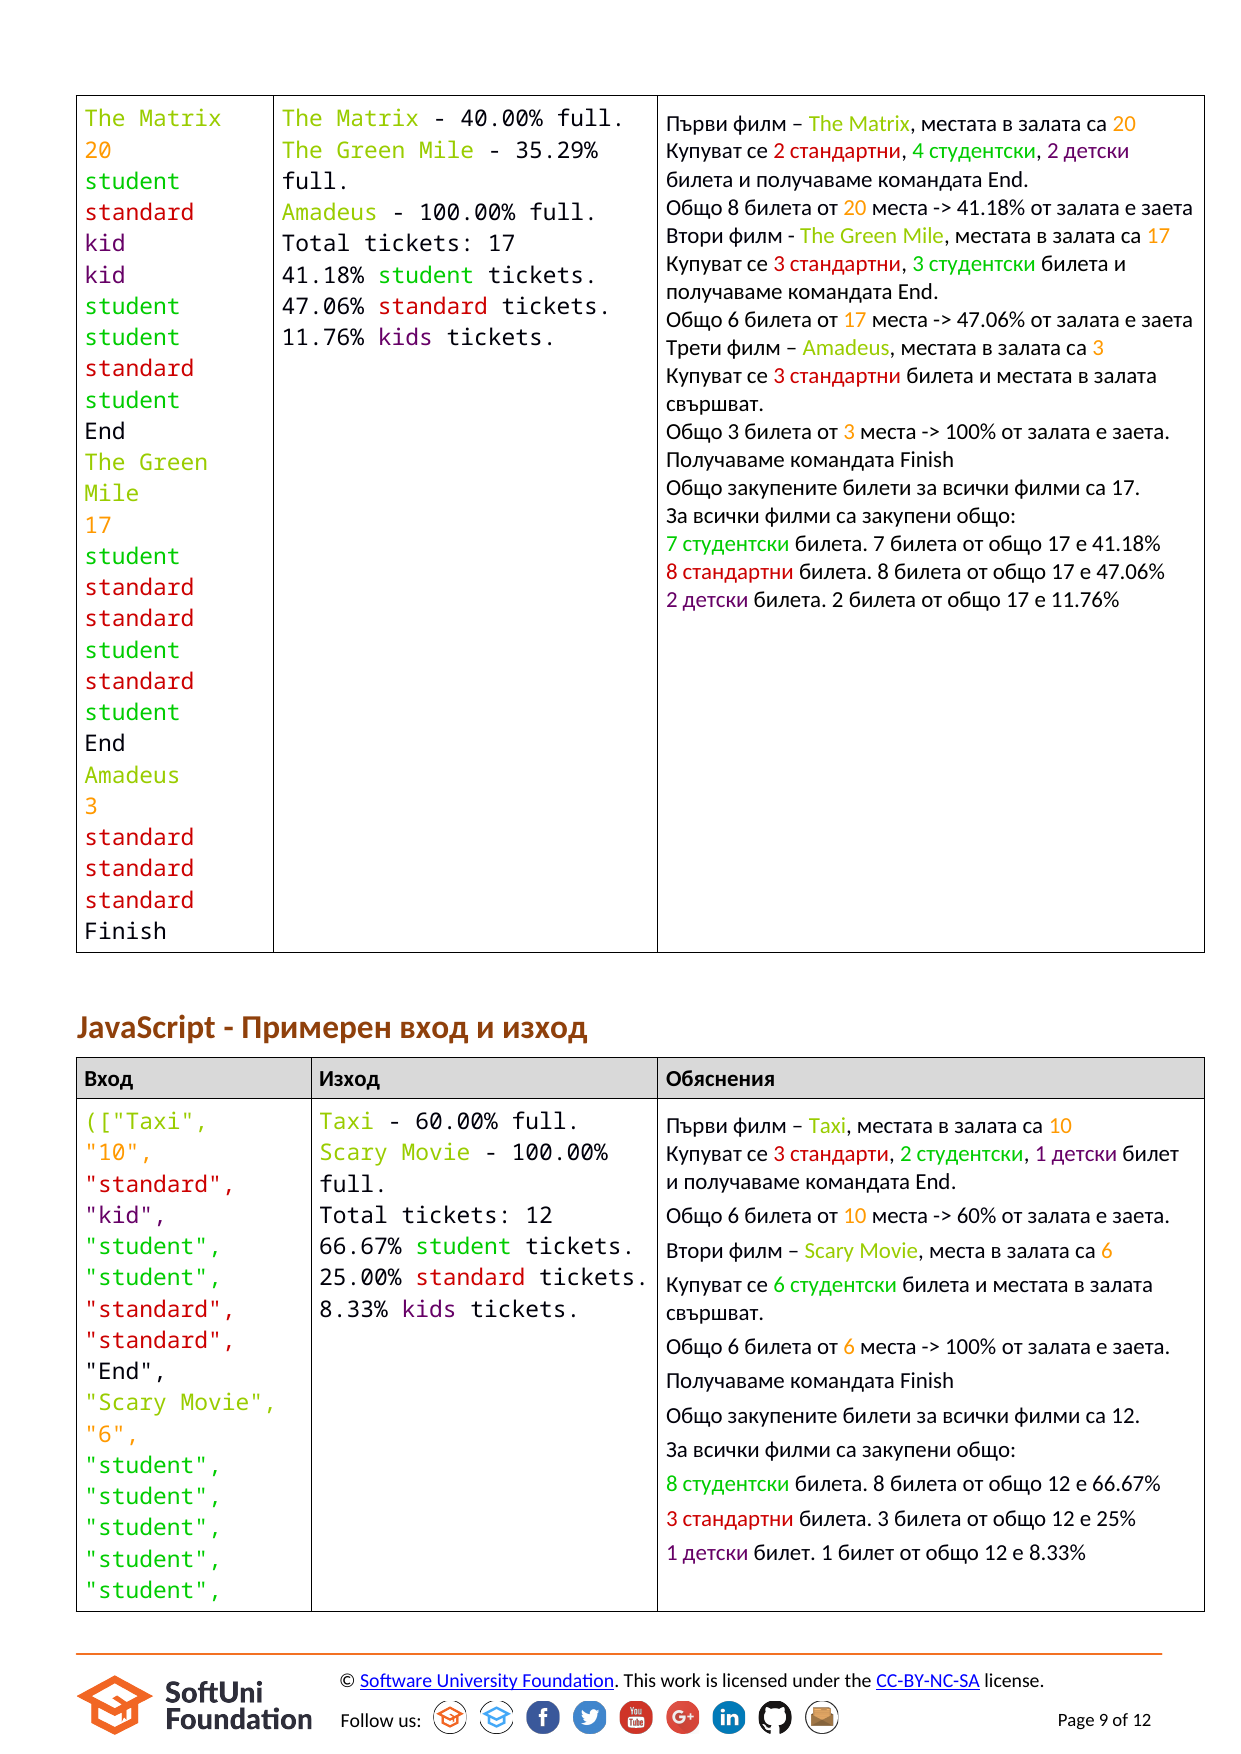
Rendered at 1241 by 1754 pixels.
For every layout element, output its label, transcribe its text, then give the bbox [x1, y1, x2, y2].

picture [727, 1715, 738, 1725]
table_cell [312, 1099, 657, 1611]
table_cell The Matrix 20 student standard kid kid student student standard student End The Green Mile 17 student standard standard student standard student End Amadeus 3 standard standard standard Finish [77, 96, 273, 952]
table_header Обяснения [658, 1058, 1204, 1098]
picture [805, 1701, 839, 1734]
table_cell Първи филм – The Matrix, местата в залата са 20 Купуват се 2 стандартни, 4 студентски, 2 детски билета и получаваме командата End. Общо 8 билета от 20 места -> 41.18% от залата е заета Втори филм - The Green Mile, местата в залата са 17 Купуват се 3 стандартни, 3 студентски билета и получаваме командата End. Общо 6 билета от 17 места -> 47.06% от залата е заета Трети филм – Amadeus, местата в залата са 3 Купуват се 3 стандартни билета и местата в залата свършват. Общо 3 билета от 3 места -> 100% от залата е заета. Получаваме командата Finish Общо закупените билети за всички филми са 17. За всички филми са закупени общо: 7 студентски билета. 7 билета от общо 17 е 41.18% 8 стандартни билета. 8 билета от общо 17 е 47.06% 2 детски билета. 2 билета от общо 17 е 11.76% [658, 96, 1204, 952]
picture [76, 1675, 312, 1735]
table_cell The Matrix - 40.00% full. The Green Mile - 35.29% full. Amadeus - 100.00% full. Total tickets: 17 41.18% student tickets. 47.06% standard tickets. 11.76% kids tickets. [274, 96, 657, 952]
picture [526, 1701, 560, 1734]
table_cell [77, 1099, 311, 1611]
picture [758, 1701, 792, 1734]
picture [666, 1701, 700, 1734]
picture [736, 1701, 746, 1711]
picture [619, 1701, 653, 1734]
table_header Вход [77, 1058, 311, 1098]
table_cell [658, 1099, 1204, 1611]
table_header Изход [312, 1058, 657, 1098]
picture [712, 1724, 722, 1734]
picture [433, 1701, 467, 1734]
picture [573, 1701, 607, 1734]
picture [712, 1701, 722, 1711]
subtitle JavaScript - Примерен вход и изход [77, 1006, 1163, 1047]
picture [736, 1724, 746, 1734]
picture [480, 1701, 513, 1734]
